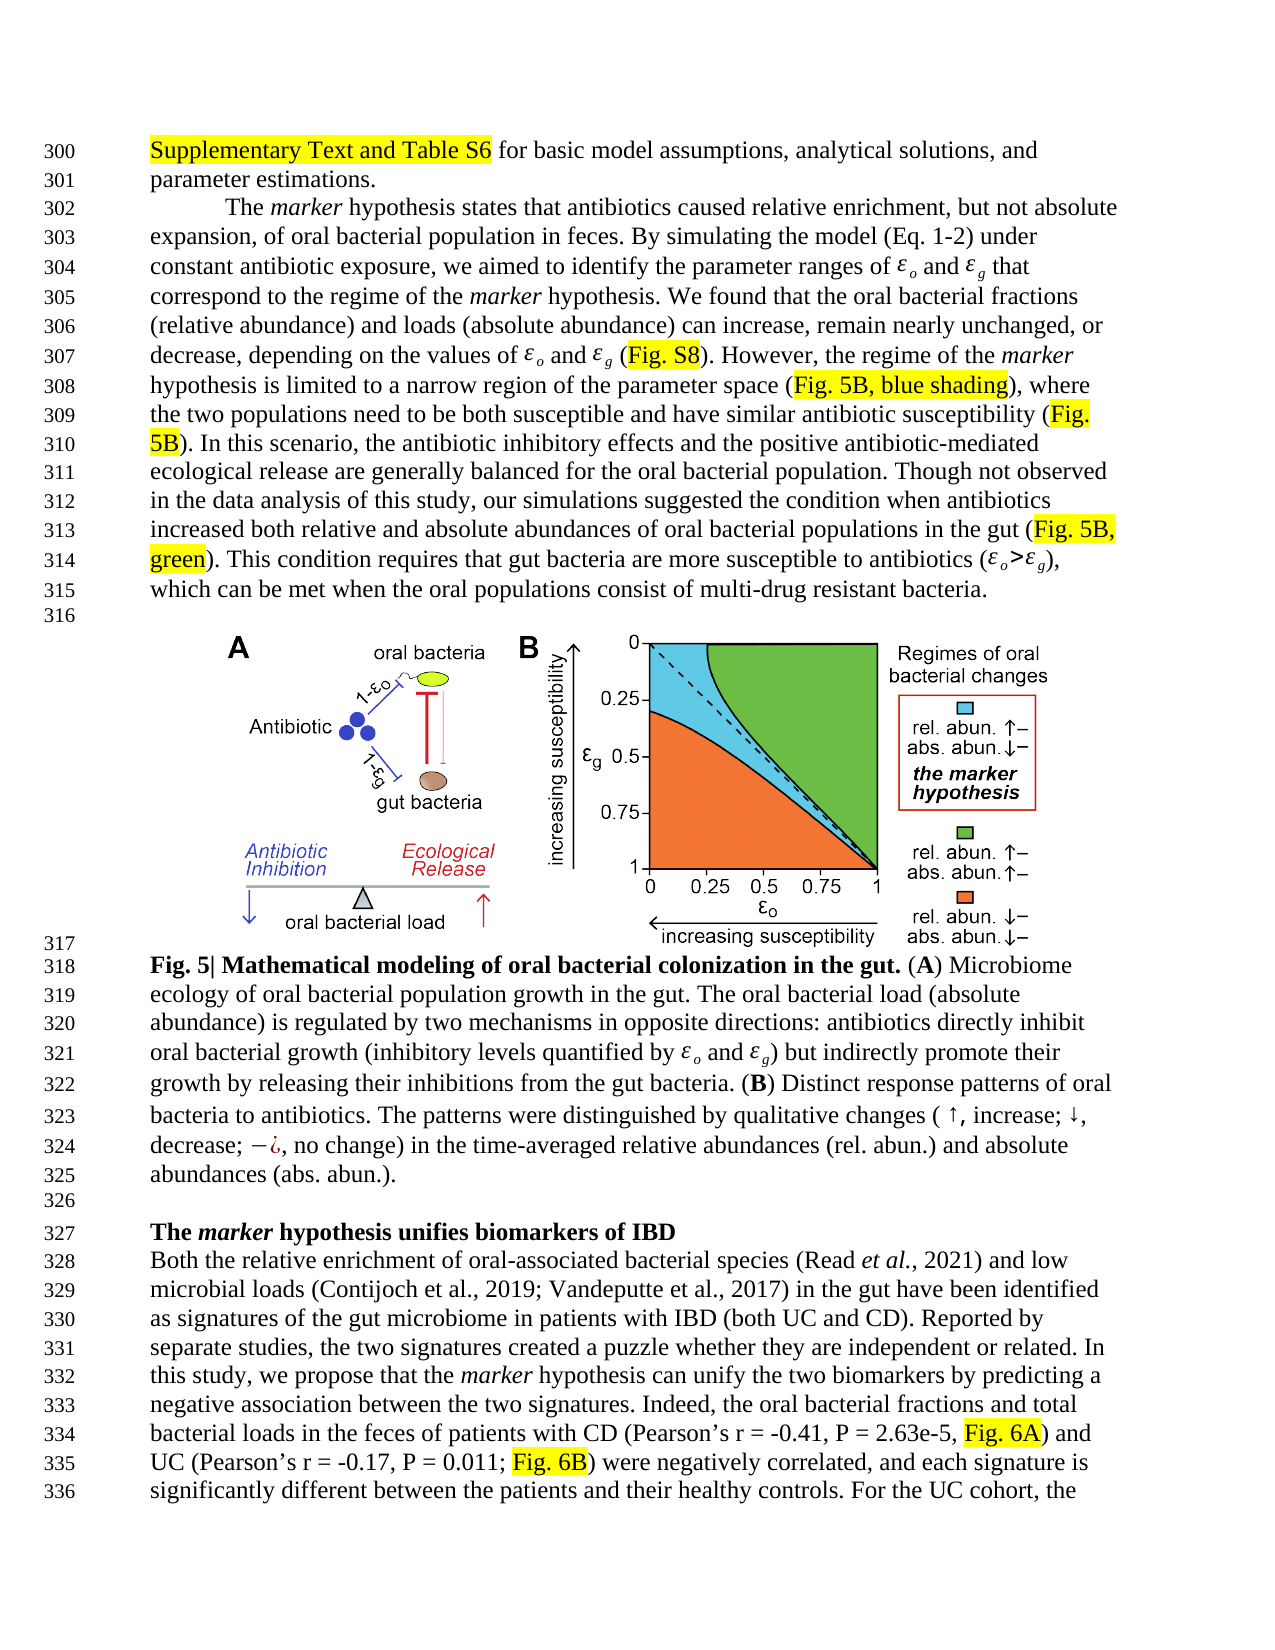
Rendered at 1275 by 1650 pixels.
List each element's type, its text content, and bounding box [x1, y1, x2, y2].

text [150, 135, 1125, 192]
text Fig. 5| Mathematical modeling of oral bacterial colonization in the gut. (A) Microbiome ecology of oral bacterial population growth in the gut. The oral bacterial load (absolute abundance) is regulated by two mechanisms in opposite directions: antibiotics directly inhibit oral bacterial growth (inhibitory levels quantified by and ) but indirectly promote their growth by releasing their inhibitions from the gut bacteria. (B) Distinct response patterns of oral bacteria to antibiotics. The patterns were distinguished by qualitative changes ( , increase; , decrease; , no change) in the time-averaged relative abundances (rel. abun.) and absolute abundances (abs. abun.). [150, 950, 1125, 1188]
text The marker hypothesis states that antibiotics caused relative enrichment, but not absolute expansion, of oral bacterial population in feces. By simulating the model (Eq. 1-2) under constant antibiotic exposure, we aimed to identify the parameter ranges of and that correspond to the regime of the marker hypothesis. We found that the oral bacterial fractions (relative abundance) and loads (absolute abundance) can increase, remain nearly unchanged, or decrease, depending on the values of and (Fig. S8). However, the regime of the marker hypothesis is limited to a narrow region of the parameter space (Fig. 5B, blue shading), where the two populations need to be both susceptible and have similar antibiotic susceptibility (Fig. 5B). In this scenario, the antibiotic inhibitory effects and the positive antibiotic-mediated ecological release are generally balanced for the oral bacterial population. Though not observed in the data analysis of this study, our simulations suggested the condition when antibiotics increased both relative and absolute abundances of oral bacterial populations in the gut (Fig. 5B, green). This condition requires that gut bacteria are more susceptible to antibiotics (), which can be met when the oral populations consist of multi-drug resistant bacteria. [150, 192, 1125, 603]
picture [227, 631, 1048, 950]
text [150, 1245, 1125, 1504]
text The marker hypothesis unifies biomarkers of IBD [150, 1217, 1125, 1245]
